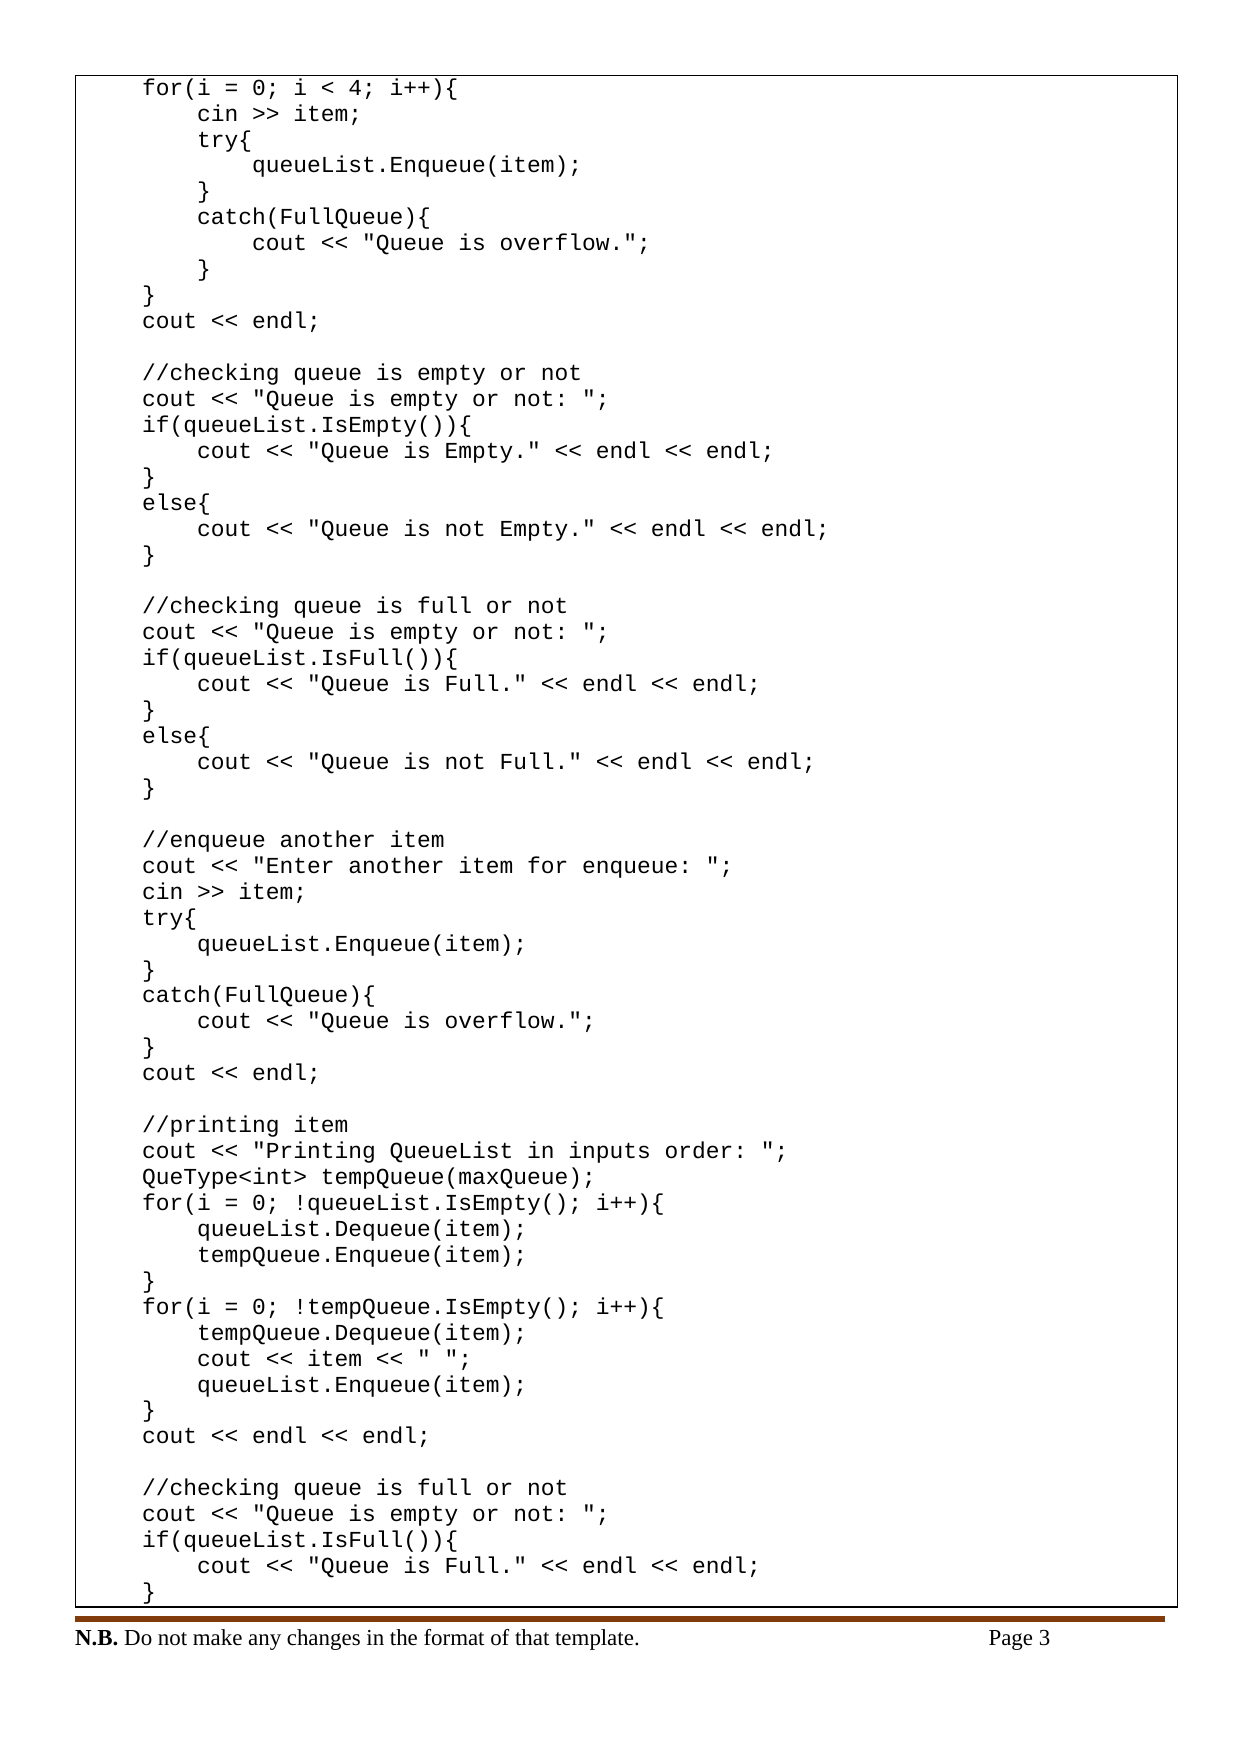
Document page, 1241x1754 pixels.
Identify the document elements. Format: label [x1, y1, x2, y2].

table_cell [76, 76, 1177, 1606]
